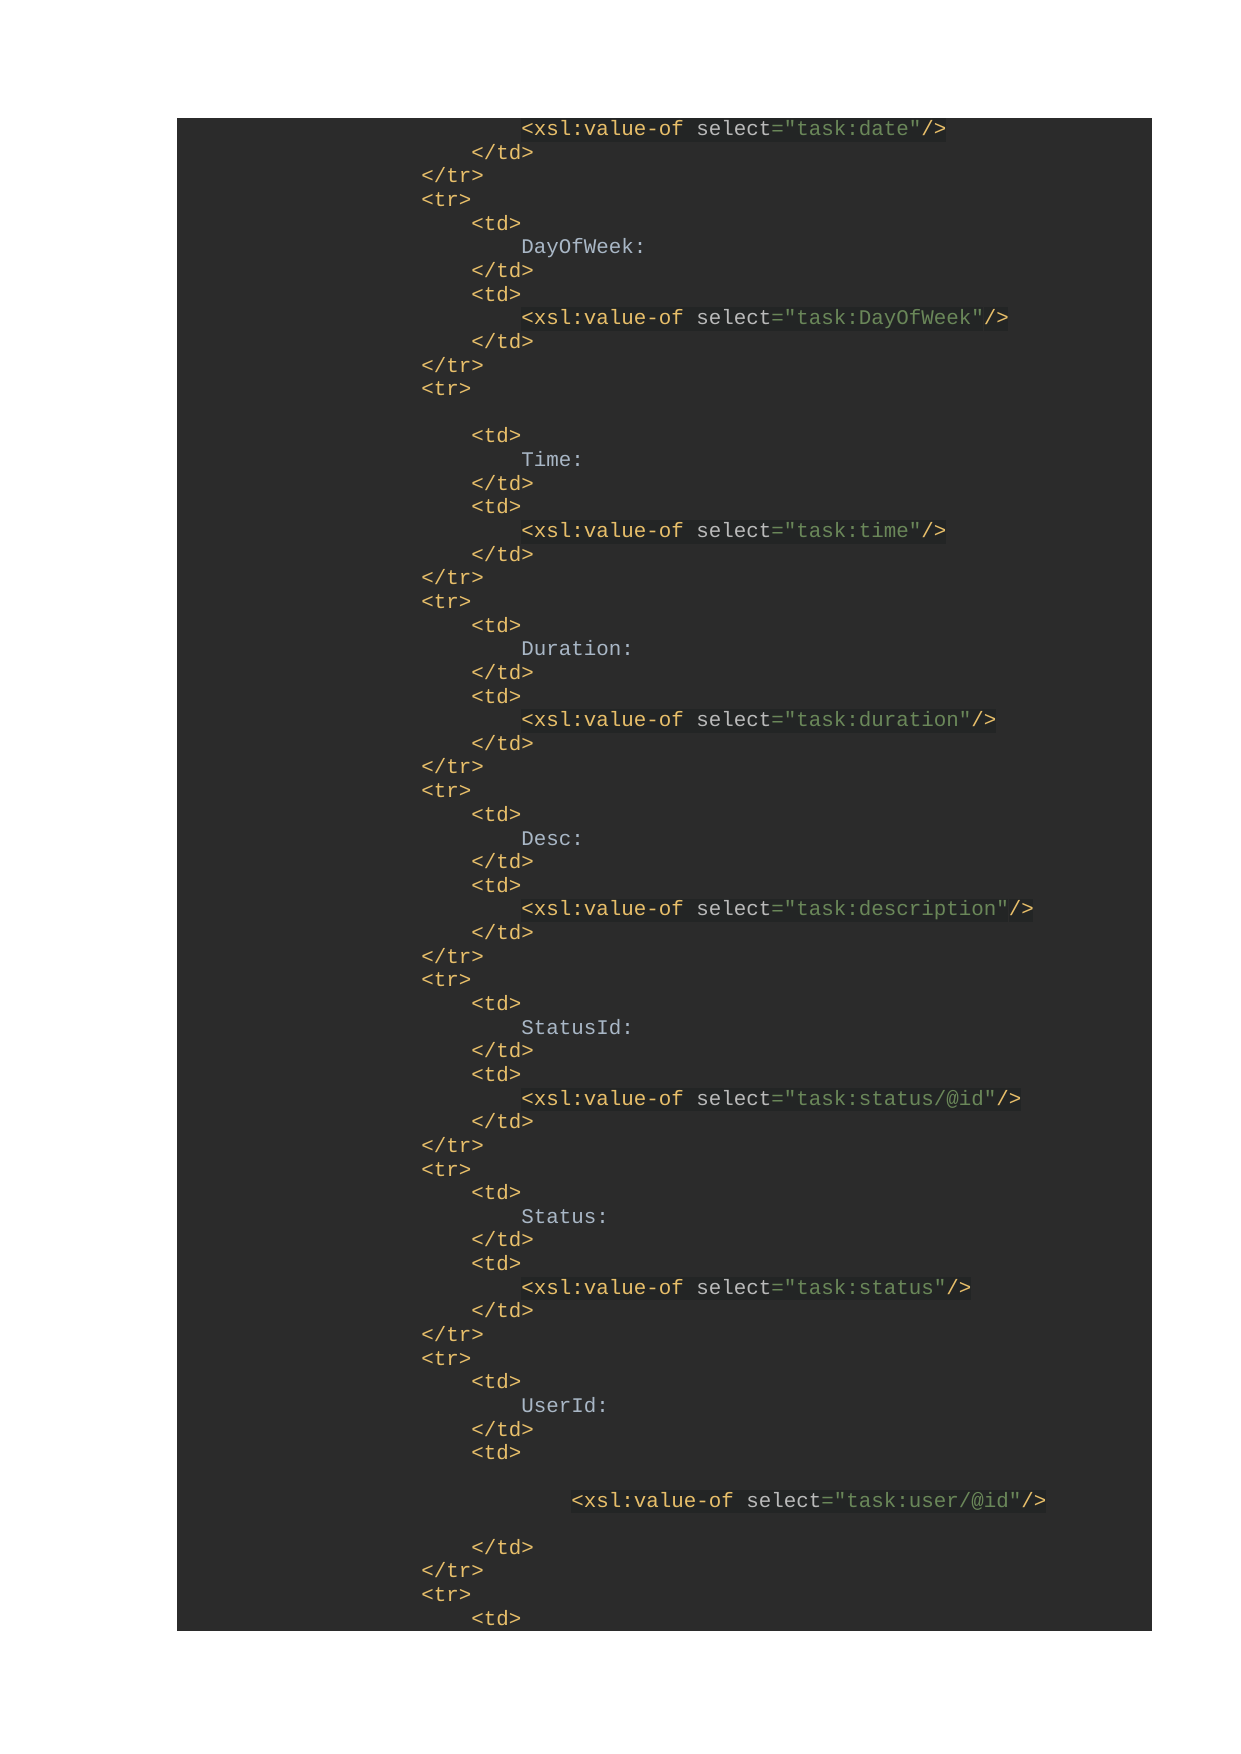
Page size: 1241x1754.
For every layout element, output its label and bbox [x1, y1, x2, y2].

list [177, 118, 1152, 1631]
